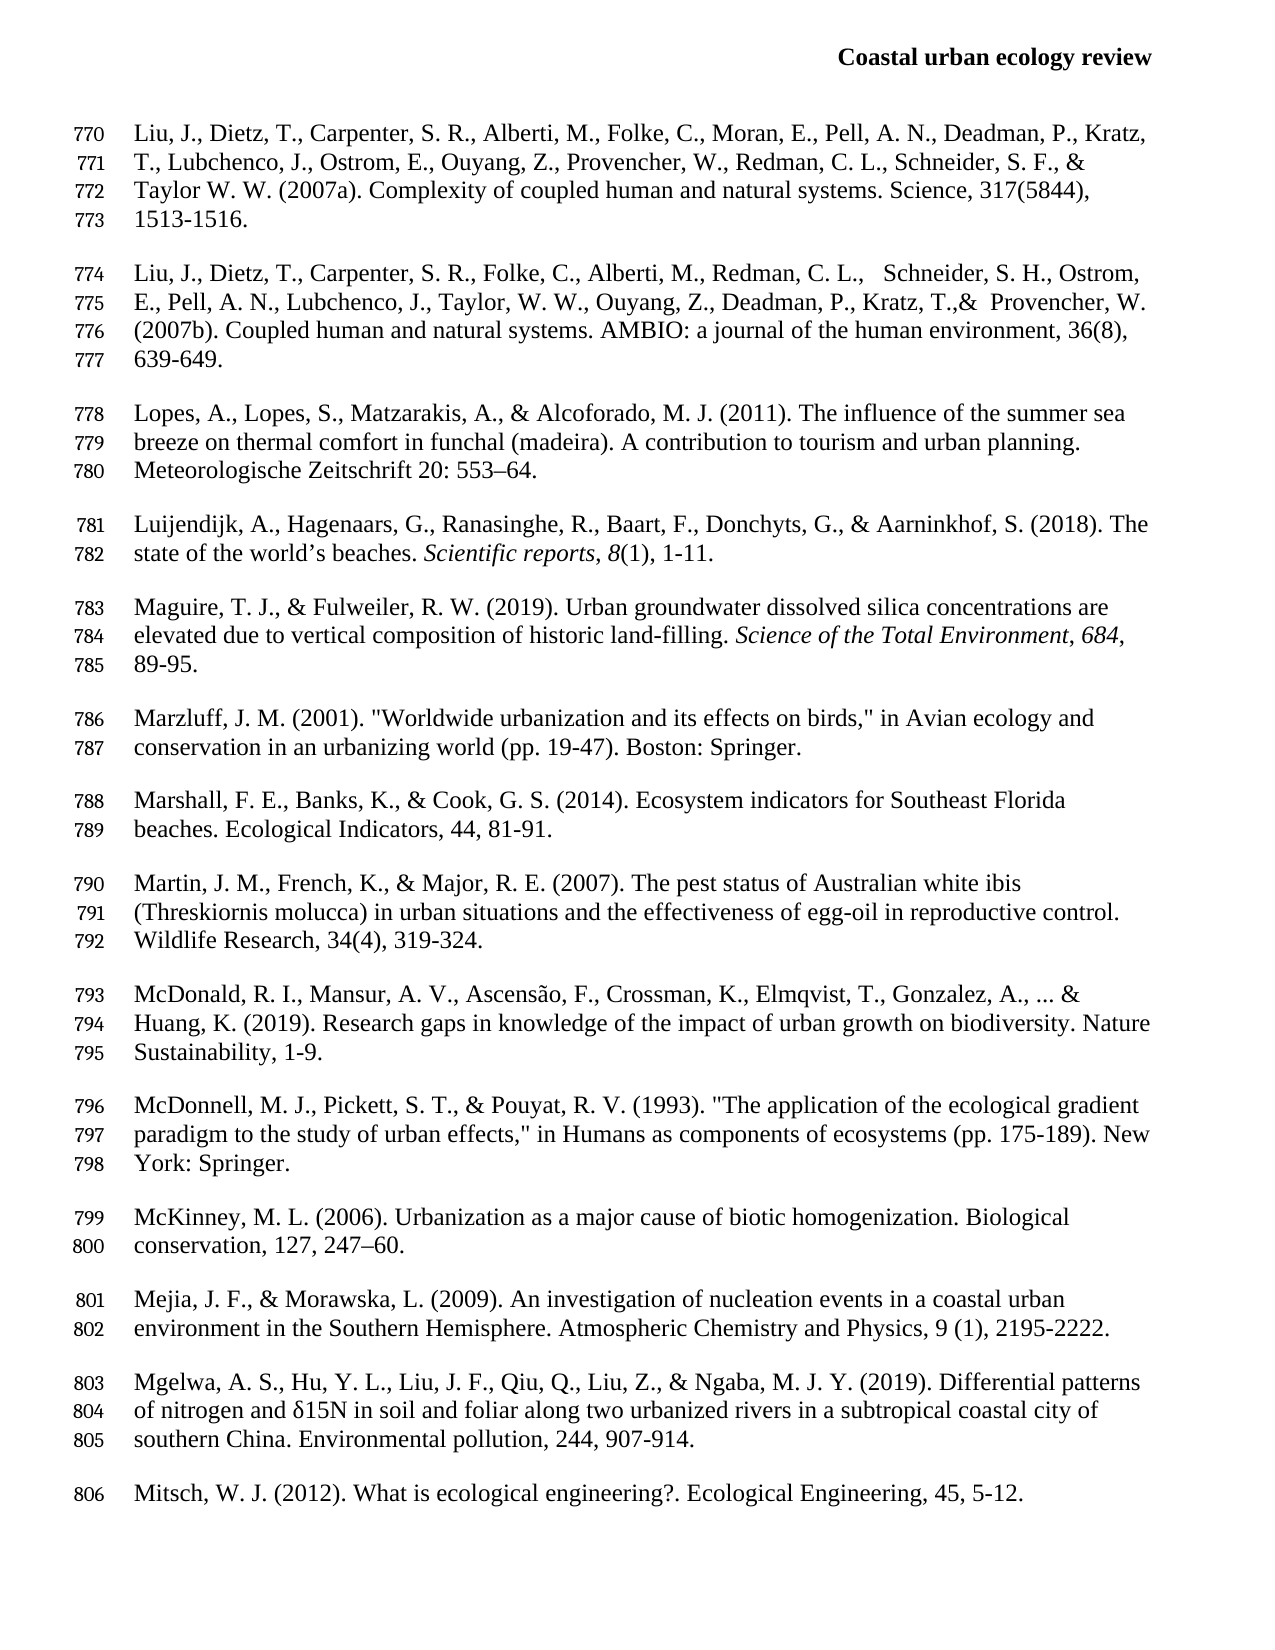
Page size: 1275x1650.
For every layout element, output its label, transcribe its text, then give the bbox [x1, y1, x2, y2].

text McKinney, M. L. (2006). Urbanization as a major cause of biotic homogenization. Biological conservation, 127, 247–60. [133, 1202, 1152, 1259]
text Mitsch, W. J. (2012). What is ecological engineering?. Ecological Engineering, 45, 5-12. [133, 1478, 1152, 1507]
text Liu, J., Dietz, T., Carpenter, S. R., Alberti, M., Folke, C., Moran, E., Pell, A. N., Deadman, P., Kratz, T., Lubchenco, J., Ostrom, E., Ouyang, Z., Provencher, W., Redman, C. L., Schneider, S. F., & Taylor W. W. (2007a). Complexity of coupled human and natural systems. Science, 317(5844), 1513-1516. [133, 118, 1152, 233]
text Maguire, T. J., & Fulweiler, R. W. (2019). Urban groundwater dissolved silica concentrations are elevated due to vertical composition of historic land-filling. Science of the Total Environment, 684, 89-95. [133, 592, 1152, 678]
text Marshall, F. E., Banks, K., & Cook, G. S. (2014). Ecosystem indicators for Southeast Florida beaches. Ecological Indicators, 44, 81-91. [133, 786, 1152, 843]
text Liu, J., Dietz, T., Carpenter, S. R., Folke, C., Alberti, M., Redman, C. L., Schneider, S. H., Ostrom, E., Pell, A. N., Lubchenco, J., Taylor, W. W., Ouyang, Z., Deadman, P., Kratz, T.,& Provencher, W. (2007b). Coupled human and natural systems. AMBIO: a journal of the human environment, 36(8), 639-649. [133, 258, 1152, 373]
text Mejia, J. F., & Morawska, L. (2009). An investigation of nucleation events in a coastal urban environment in the Southern Hemisphere. Atmospheric Chemistry and Physics, 9 (1), 2195-2222. [133, 1284, 1152, 1342]
text Mgelwa, A. S., Hu, Y. L., Liu, J. F., Qiu, Q., Liu, Z., & Ngaba, M. J. Y. (2019). Differential patterns of nitrogen and δ15N in soil and foliar along two urbanized rivers in a subtropical coastal city of southern China. Environmental pollution, 244, 907-914. [133, 1367, 1152, 1453]
text Martin, J. M., French, K., & Major, R. E. (2007). The pest status of Australian white ibis (Threskiornis molucca) in urban situations and the effectiveness of egg-oil in reproductive control. Wildlife Research, 34(4), 319-324. [133, 868, 1152, 954]
text McDonnell, M. J., Pickett, S. T., & Pouyat, R. V. (1993). "The application of the ecological gradient paradigm to the study of urban effects," in Humans as components of ecosystems (pp. 175-189). New York: Springer. [133, 1091, 1152, 1177]
text Luijendijk, A., Hagenaars, G., Ranasinghe, R., Baart, F., Donchyts, G., & Aarninkhof, S. (2018). The state of the world’s beaches. Scientific reports, 8(1), 1-11. [133, 509, 1152, 567]
text McDonald, R. I., Mansur, A. V., Ascensão, F., Crossman, K., Elmqvist, T., Gonzalez, A., ... & Huang, K. (2019). Research gaps in knowledge of the impact of urban growth on biodiversity. Nature Sustainability, 1-9. [133, 979, 1152, 1066]
text Marzluff, J. M. (2001). "Worldwide urbanization and its effects on birds," in Avian ecology and conservation in an urbanizing world (pp. 19-47). Boston: Springer. [133, 703, 1152, 761]
text Lopes, A., Lopes, S., Matzarakis, A., & Alcoforado, M. J. (2011). The influence of the summer sea breeze on thermal comfort in funchal (madeira). A contribution to tourism and urban planning. Meteorologische Zeitschrift 20: 553–64. [133, 398, 1152, 484]
